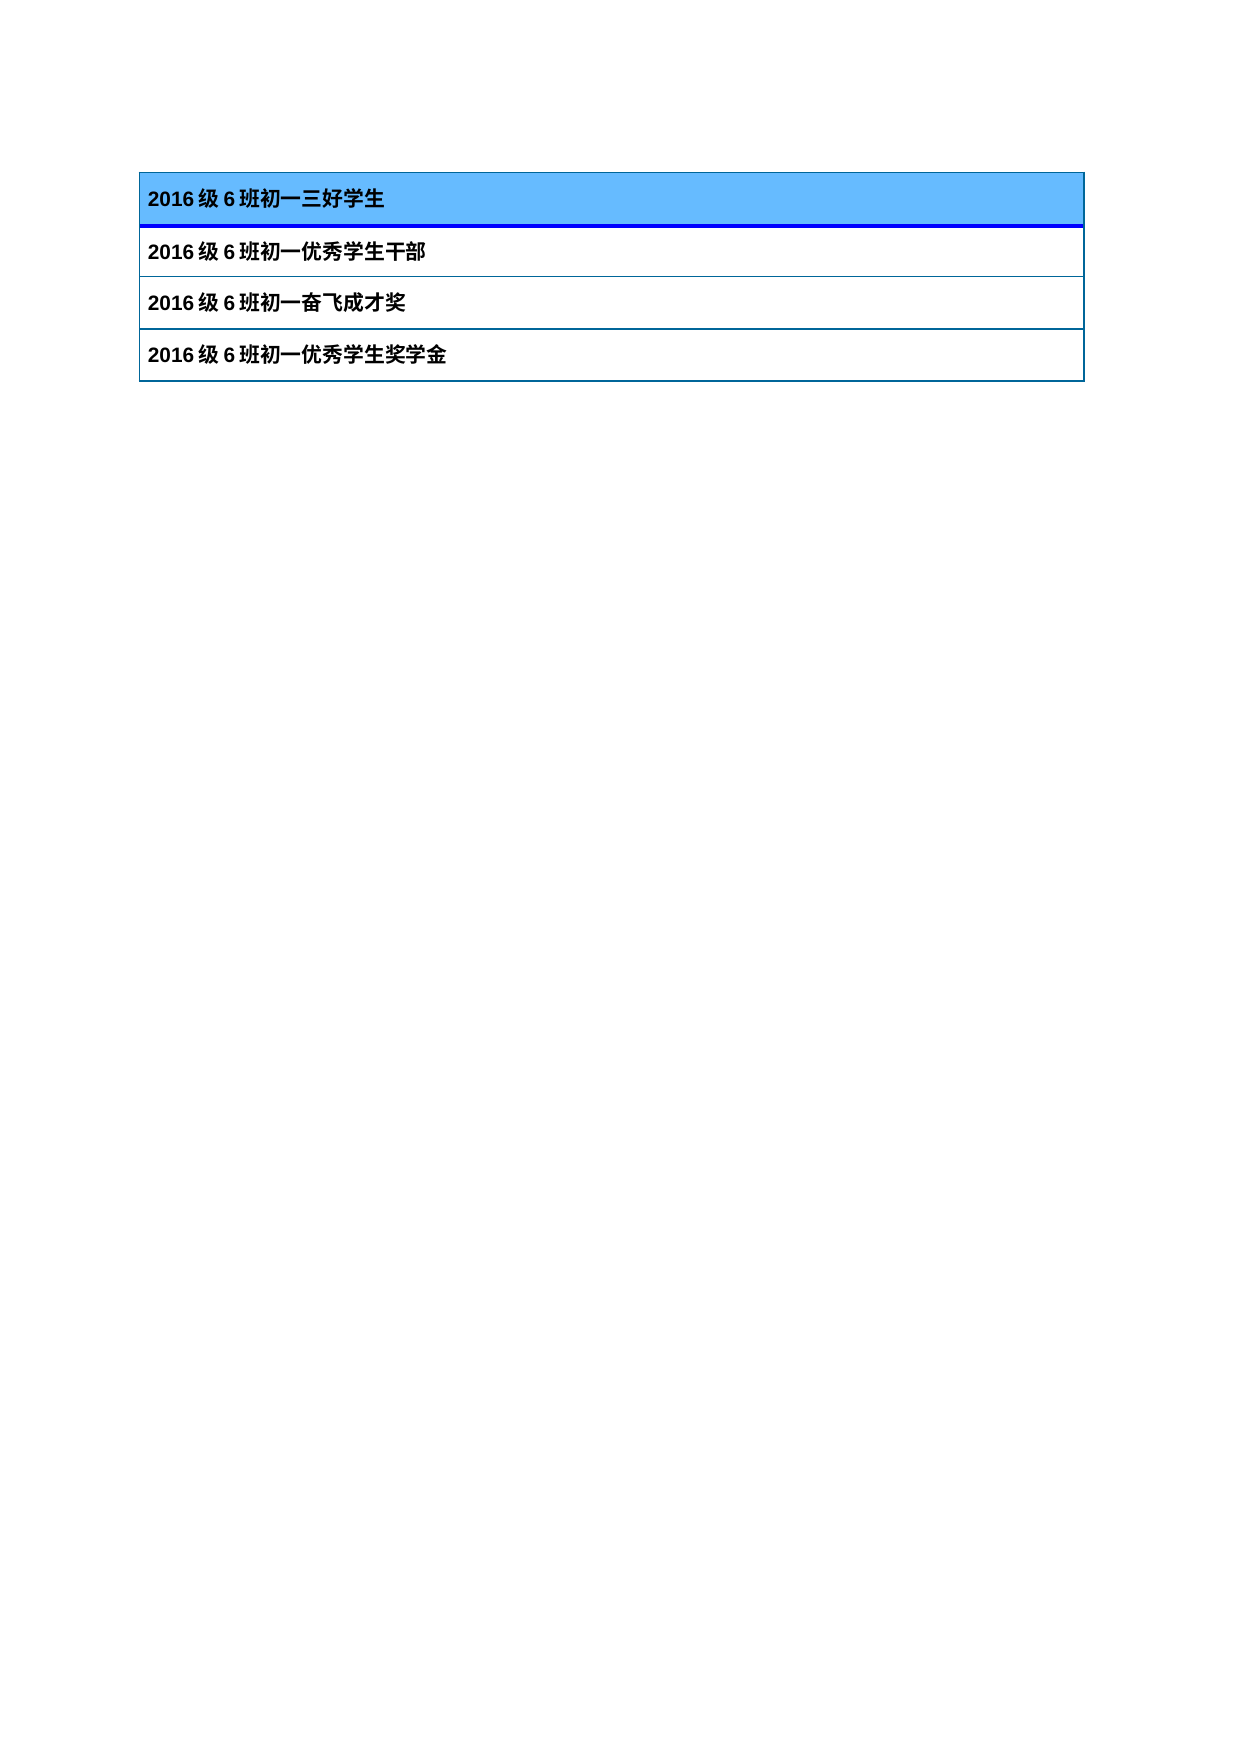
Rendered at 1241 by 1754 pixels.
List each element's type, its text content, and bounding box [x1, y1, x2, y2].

table_cell 2016级6班初一奋飞成才奖 [140, 277, 1083, 328]
table_cell 2016级6班初一优秀学生奖学金 [140, 330, 1083, 380]
table_cell 2016级6班初一优秀学生干部 [140, 228, 1083, 276]
table_header 2016级6班初一三好学生 [140, 173, 1083, 224]
